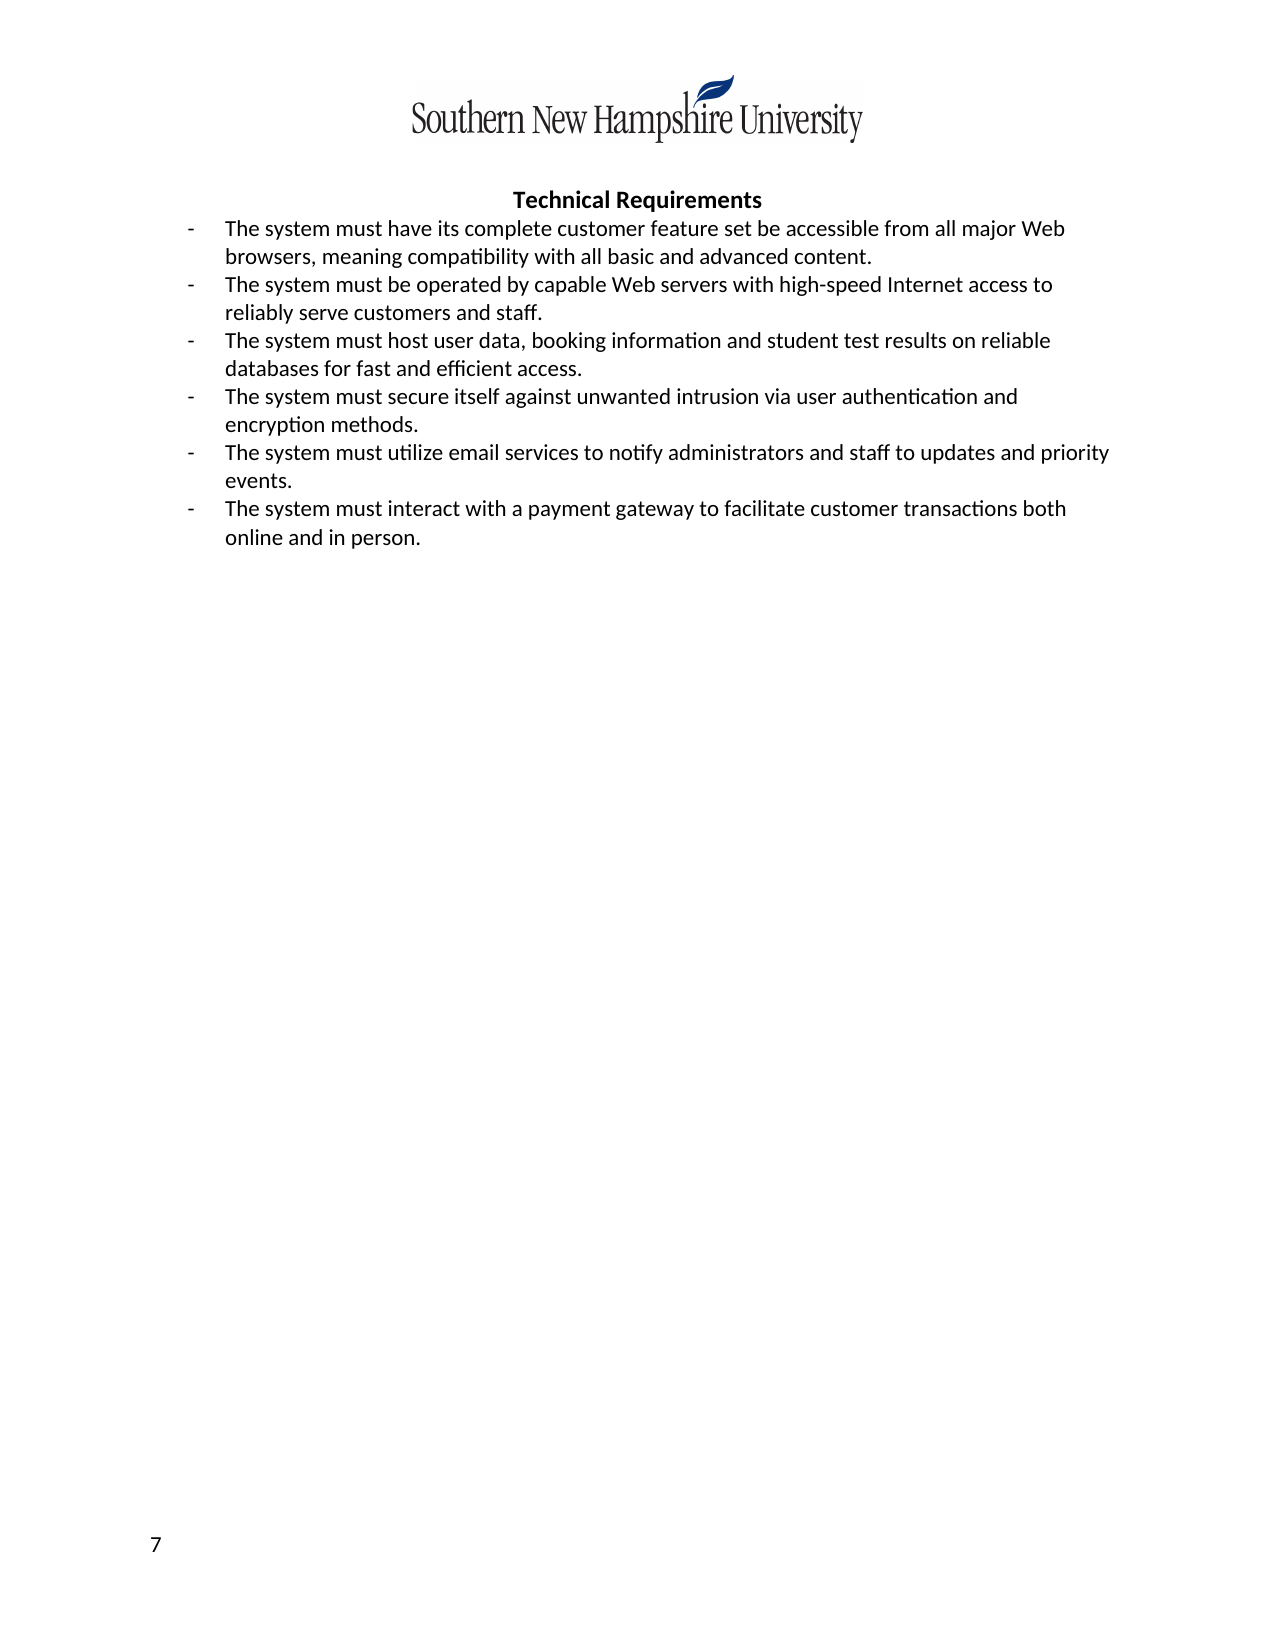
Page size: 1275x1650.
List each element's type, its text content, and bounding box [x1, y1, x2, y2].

list The system must interact with a payment gateway to facilitate customer transactions both online and in person. [187, 494, 1125, 551]
list The system must secure itself against unwanted intrusion via user authentication and encryption methods. [187, 382, 1125, 438]
list The system must host user data, booking information and student test results on reliable databases for fast and efficient access. [187, 326, 1125, 382]
list The system must utilize email services to notify administrators and staff to updates and priority events. [187, 438, 1125, 494]
picture [412, 75, 863, 143]
list The system must be operated by capable Web servers with high-speed Internet access to reliably serve customers and staff. [187, 270, 1125, 326]
list The system must have its complete customer feature set be accessible from all major Web browsers, meaning compatibility with all basic and advanced content. [187, 214, 1125, 270]
subtitle Technical Requirements [150, 184, 1125, 214]
